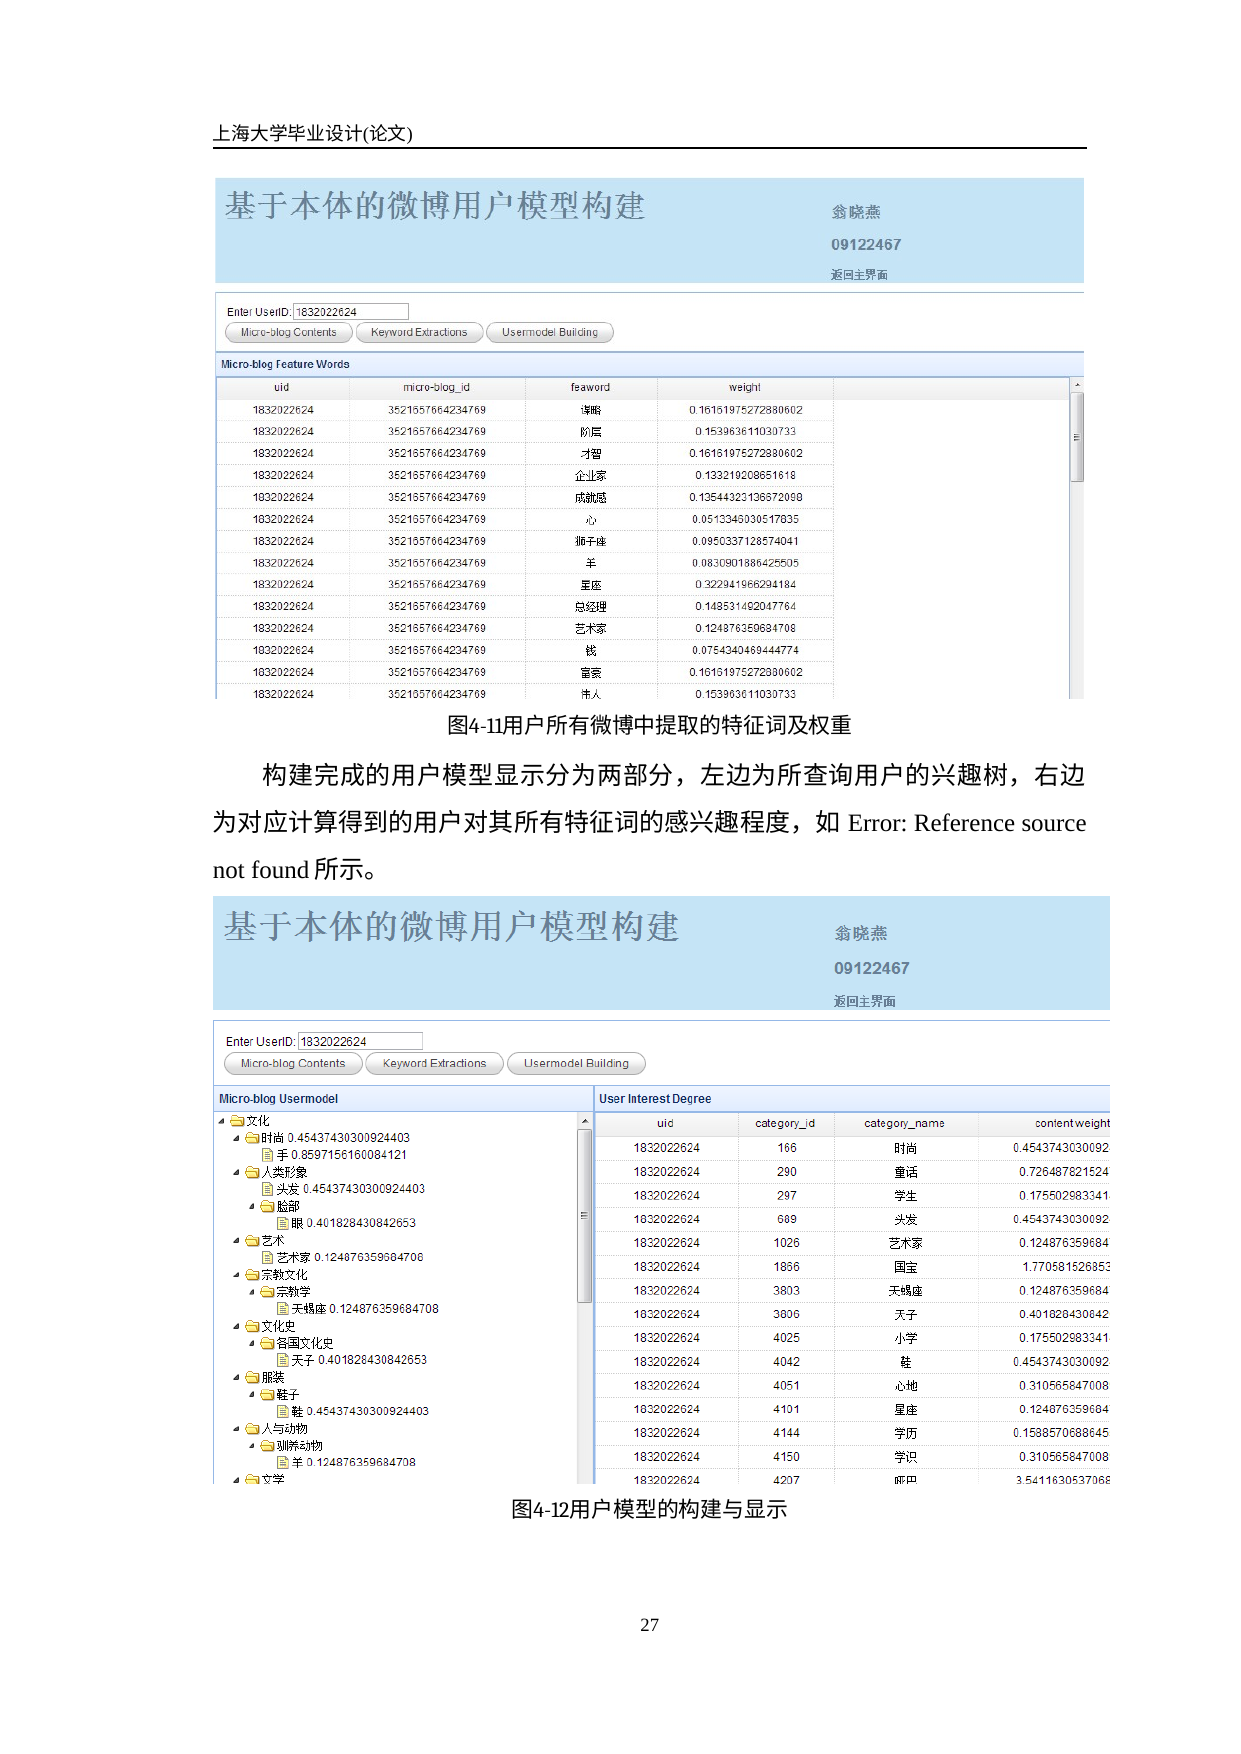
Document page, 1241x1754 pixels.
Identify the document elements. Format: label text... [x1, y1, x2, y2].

picture [212, 896, 1113, 1484]
picture [215, 177, 1084, 699]
